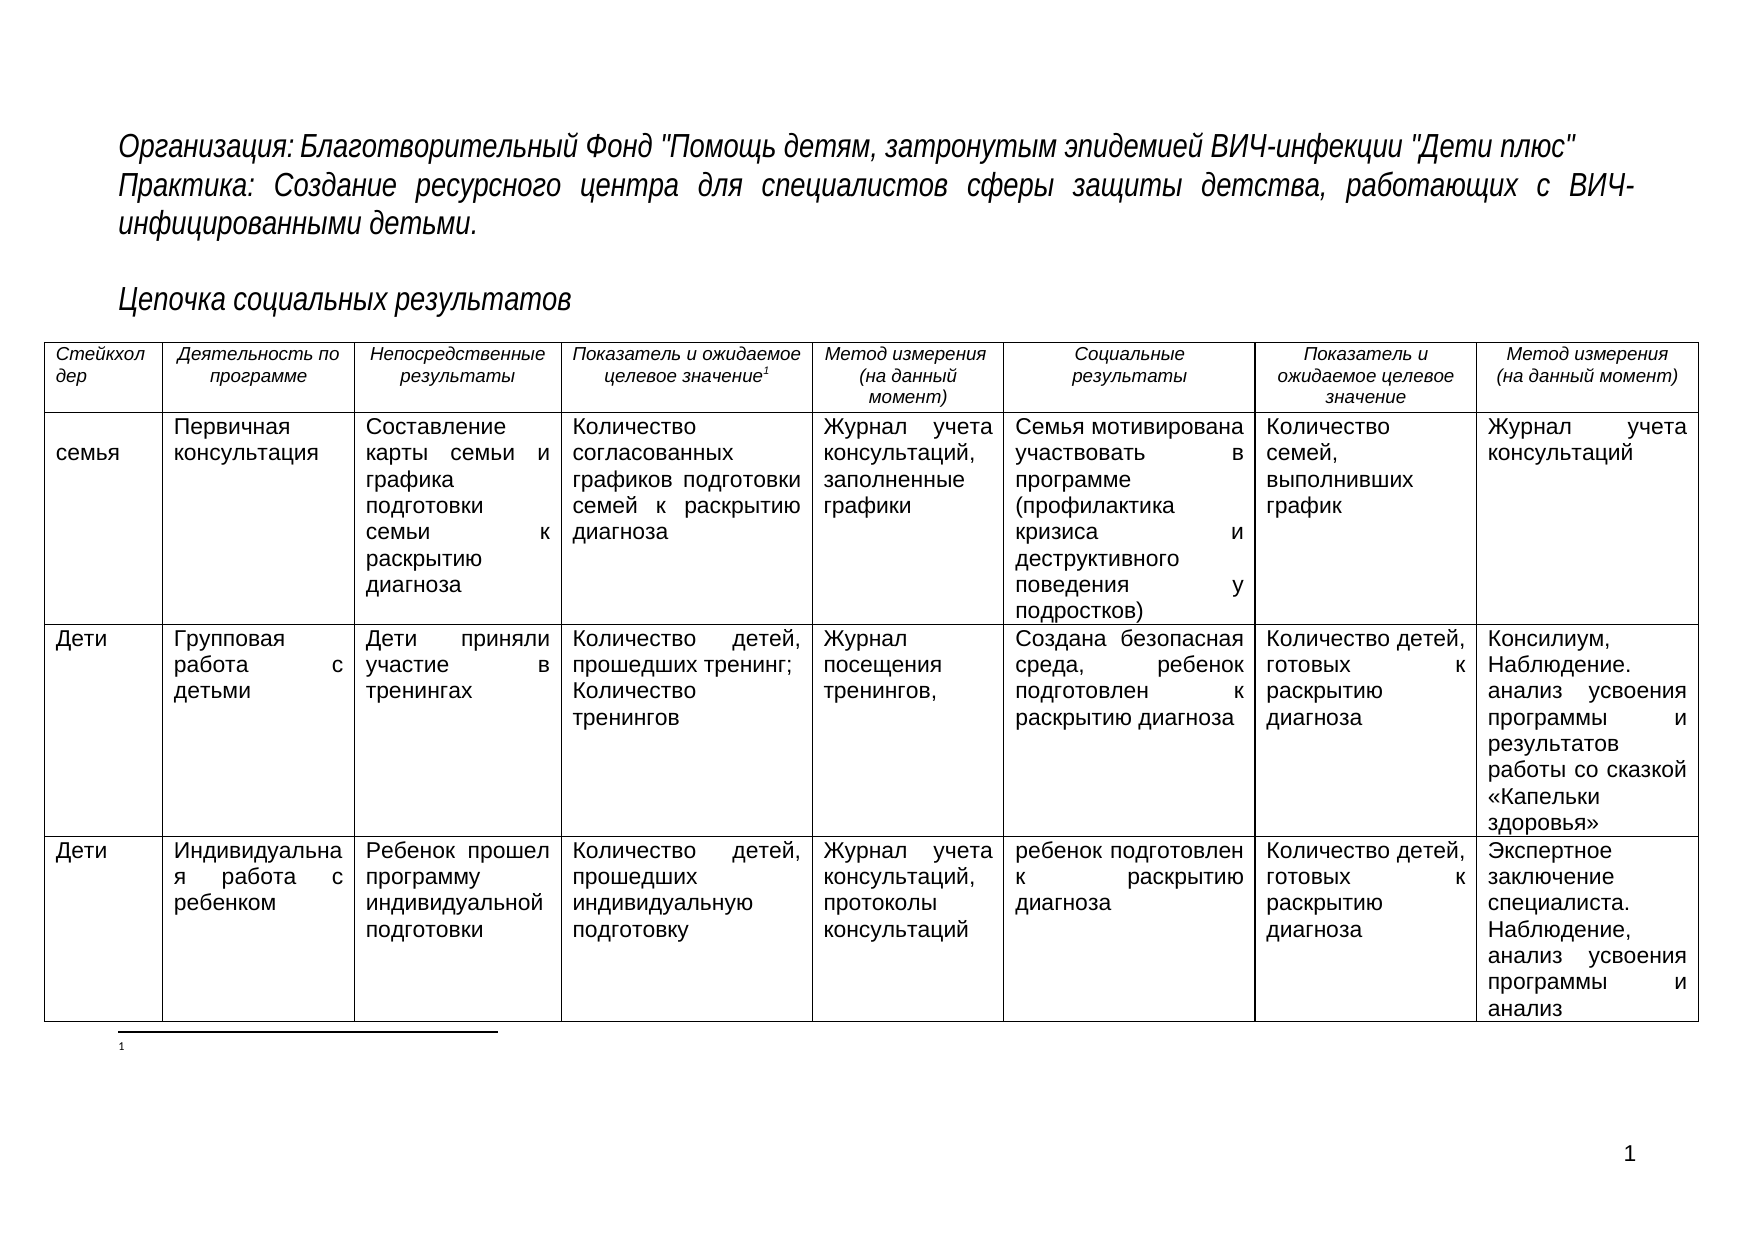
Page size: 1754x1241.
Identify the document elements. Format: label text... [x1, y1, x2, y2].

table_cell Дети [45, 837, 162, 1021]
table_header Социальные результаты [1004, 343, 1254, 412]
table_cell Количество семей, выполнивших график [1256, 413, 1476, 624]
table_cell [813, 837, 1003, 1021]
table_cell Дети [45, 625, 162, 836]
table_cell Количество детей, прошедших тренинг; Количество тренингов [562, 625, 812, 836]
table_cell Консилиум, Наблюдение. анализ усвоения программы и результатов работы со сказкой «Капельки здоровья» [1477, 625, 1698, 836]
table_cell Количество согласованных графиков подготовки семей к раскрытию диагноза [562, 413, 812, 624]
table_cell Первичная консультация [163, 413, 354, 624]
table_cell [355, 837, 561, 1021]
text Организация: Благотворительный Фонд "Помощь детям, затронутым эпидемией ВИЧ-инфекции "Дети плюс" [118, 127, 1636, 165]
table_cell Количество детей, готовых к раскрытию диагноза [1256, 625, 1476, 836]
table_header Непосредственные результаты [355, 343, 561, 412]
table_cell Журнал учета консультаций [1477, 413, 1698, 624]
table_cell Журнал учета консультаций, заполненные графики [813, 413, 1003, 624]
table_header Стейкхолдер [45, 343, 162, 412]
table_cell Составление карты семьи и графика подготовки семьи к раскрытию диагноза [355, 413, 561, 624]
table_header Метод измерения (на данный момент) [1477, 343, 1698, 412]
table_header Деятельность по программе [163, 343, 354, 412]
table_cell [163, 837, 354, 1021]
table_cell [1004, 837, 1254, 1021]
table_cell Дети приняли участие в тренингах [355, 625, 561, 836]
table_cell Групповая работа с детьми [163, 625, 354, 836]
table_cell Семья мотивирована участвовать в программе (профилактика кризиса и деструктивного поведения у подростков) [1004, 413, 1254, 624]
table_cell Журнал посещения тренингов, [813, 625, 1003, 836]
text Практика: Создание ресурсного центра для специалистов сферы защиты детства, работающих с ВИЧ-инфицированными детьми. [118, 165, 1636, 241]
table_header Показатель и ожидаемое целевое значение [562, 343, 812, 412]
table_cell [1256, 837, 1476, 1021]
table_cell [1477, 837, 1698, 1021]
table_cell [562, 837, 812, 1021]
table_header Показатель и ожидаемое целевое значение [1256, 343, 1476, 412]
table_cell семья [45, 413, 162, 624]
text Цепочка социальных результатов [118, 280, 1636, 318]
table_header Метод измерения (на данный момент) [813, 343, 1003, 412]
table_cell Создана безопасная среда, ребенок подготовлен к раскрытию диагноза [1004, 625, 1254, 836]
